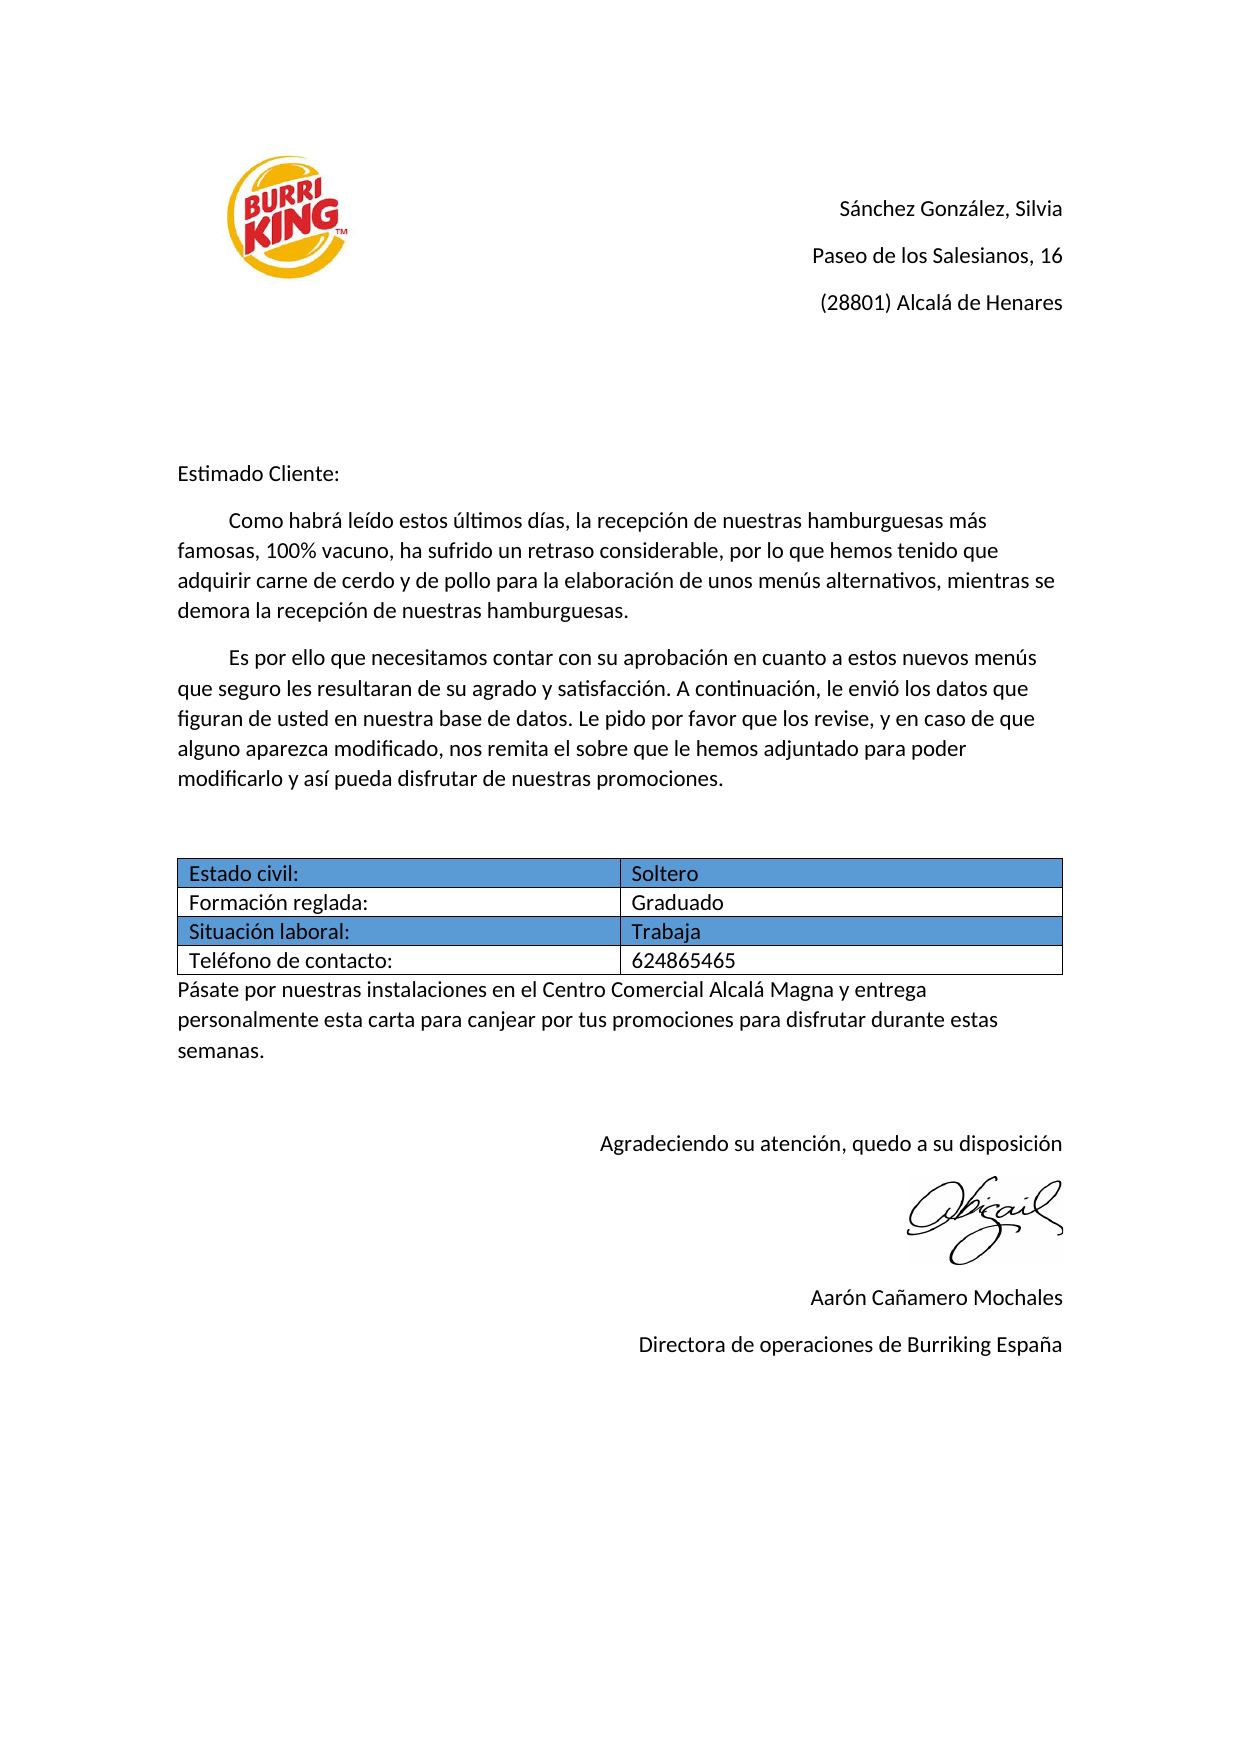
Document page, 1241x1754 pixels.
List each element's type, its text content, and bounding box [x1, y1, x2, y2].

picture [177, 147, 400, 287]
picture [906, 1176, 1064, 1265]
table_cell Situación laboral: [178, 917, 620, 945]
table_cell 624865465 [621, 946, 1062, 974]
text (28801) Alcalá de Henares [177, 288, 1063, 316]
text Aarón Cañamero Mochales [177, 1283, 1063, 1311]
table_cell Trabaja [621, 917, 1062, 945]
text Agradeciendo su atención, quedo a su disposición [177, 1129, 1063, 1157]
text Como habrá leído estos últimos días, la recepción de nuestras hamburguesas más famosas, 100% vacuno, ha sufrido un retraso considerable, por lo que hemos tenido que adquirir carne de cerdo y de pollo para la elaboración de unos menús alternativos, mientras se demora la recepción de nuestras hamburguesas. [177, 506, 1063, 624]
text Paseo de los Salesianos, 16 [400, 241, 1063, 269]
table_header Estado civil: [178, 859, 620, 887]
table_cell Teléfono de contacto: [178, 946, 620, 974]
table_cell Graduado [621, 888, 1062, 916]
text Es por ello que necesitamos contar con su aprobación en cuanto a estos nuevos menús que seguro les resultaran de su agrado y satisfacción. A continuación, le envió los datos que figuran de usted en nuestra base de datos. Le pido por favor que los revise, y en caso de que alguno aparezca modificado, nos remita el sobre que le hemos adjuntado para poder modificarlo y así pueda disfrutar de nuestras promociones. [177, 643, 1063, 792]
table_cell Formación reglada: [178, 888, 620, 916]
text Pásate por nuestras instalaciones en el Centro Comercial Alcalá Magna y entrega personalmente esta carta para canjear por tus promociones para disfrutar durante estas semanas. [177, 975, 1063, 1064]
text Estimado Cliente: [177, 459, 1063, 487]
text Directora de operaciones de Burriking España [177, 1330, 1063, 1358]
text Sánchez González, Silvia [400, 194, 1063, 222]
table_header Soltero [621, 859, 1062, 887]
